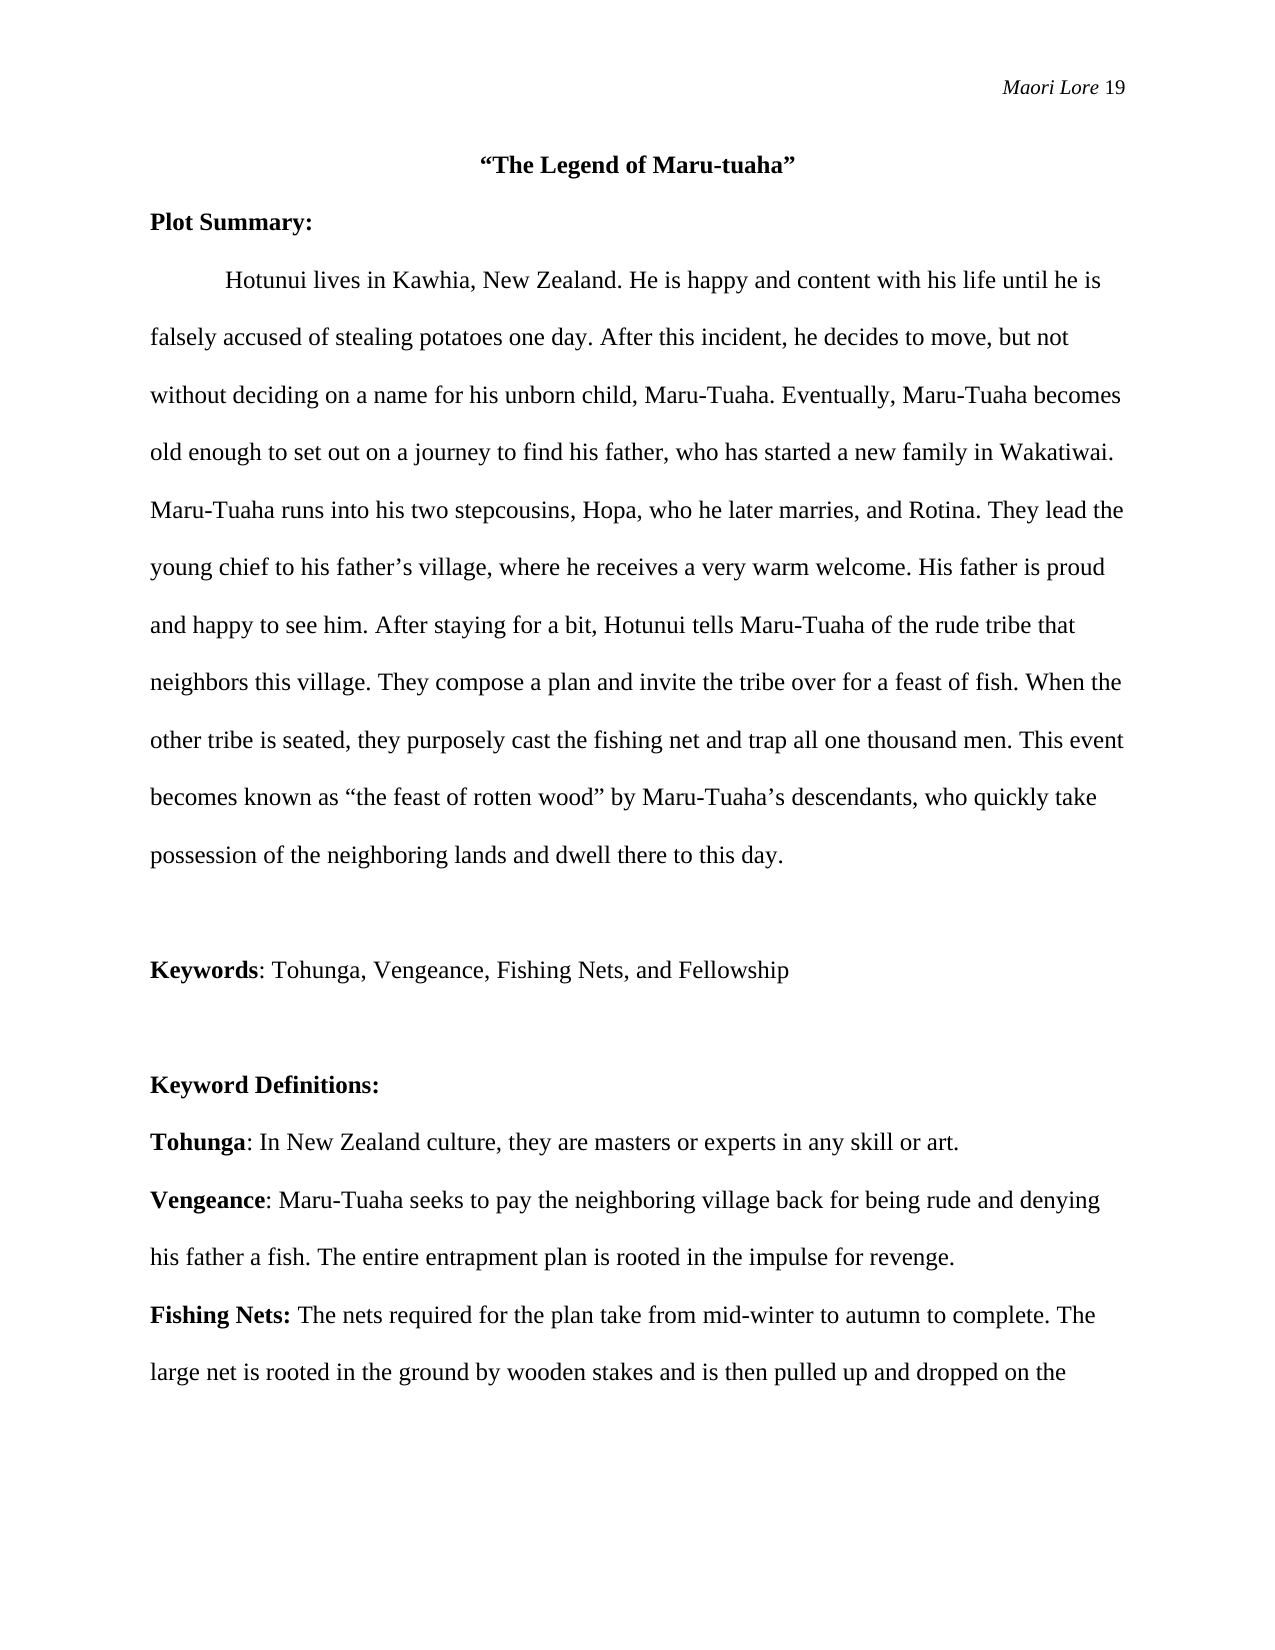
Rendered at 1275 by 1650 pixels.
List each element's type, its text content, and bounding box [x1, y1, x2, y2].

text Tohunga: In New Zealand culture, they are masters or experts in any skill or art. [150, 1127, 1125, 1156]
text Keyword Definitions: [150, 1070, 1125, 1099]
subtitle “The Legend of Maru-tuaha” [150, 150, 1125, 179]
text Keywords: Tohunga, Vengeance, Fishing Nets, and Fellowship [150, 955, 1125, 984]
text Plot Summary: [150, 207, 1125, 236]
text Hotunui lives in Kawhia, New Zealand. He is happy and content with his life until he is falsely accused of stealing potatoes one day. After this incident, he decides to move, but not without deciding on a name for his unborn child, Maru-Tuaha. Eventually, Maru-Tuaha becomes old enough to set out on a journey to find his father, who has started a new family in Wakatiwai. Maru-Tuaha runs into his two stepcousins, Hopa, who he later marries, and Rotina. They lead the young chief to his father’s village, where he receives a very warm welcome. His father is proud and happy to see him. After staying for a bit, Hotunui tells Maru-Tuaha of the rude tribe that neighbors this village. They compose a plan and invite the tribe over for a feast of fish. When the other tribe is seated, they purposely cast the fishing net and trap all one thousand men. This event becomes known as “the feast of rotten wood” by Maru-Tuaha’s descendants, who quickly take possession of the neighboring lands and dwell there to this day. [150, 265, 1125, 869]
text Vengeance: Maru-Tuaha seeks to pay the neighboring village back for being rude and denying his father a fish. The entire entrapment plan is rooted in the impulse for revenge. [150, 1185, 1125, 1271]
